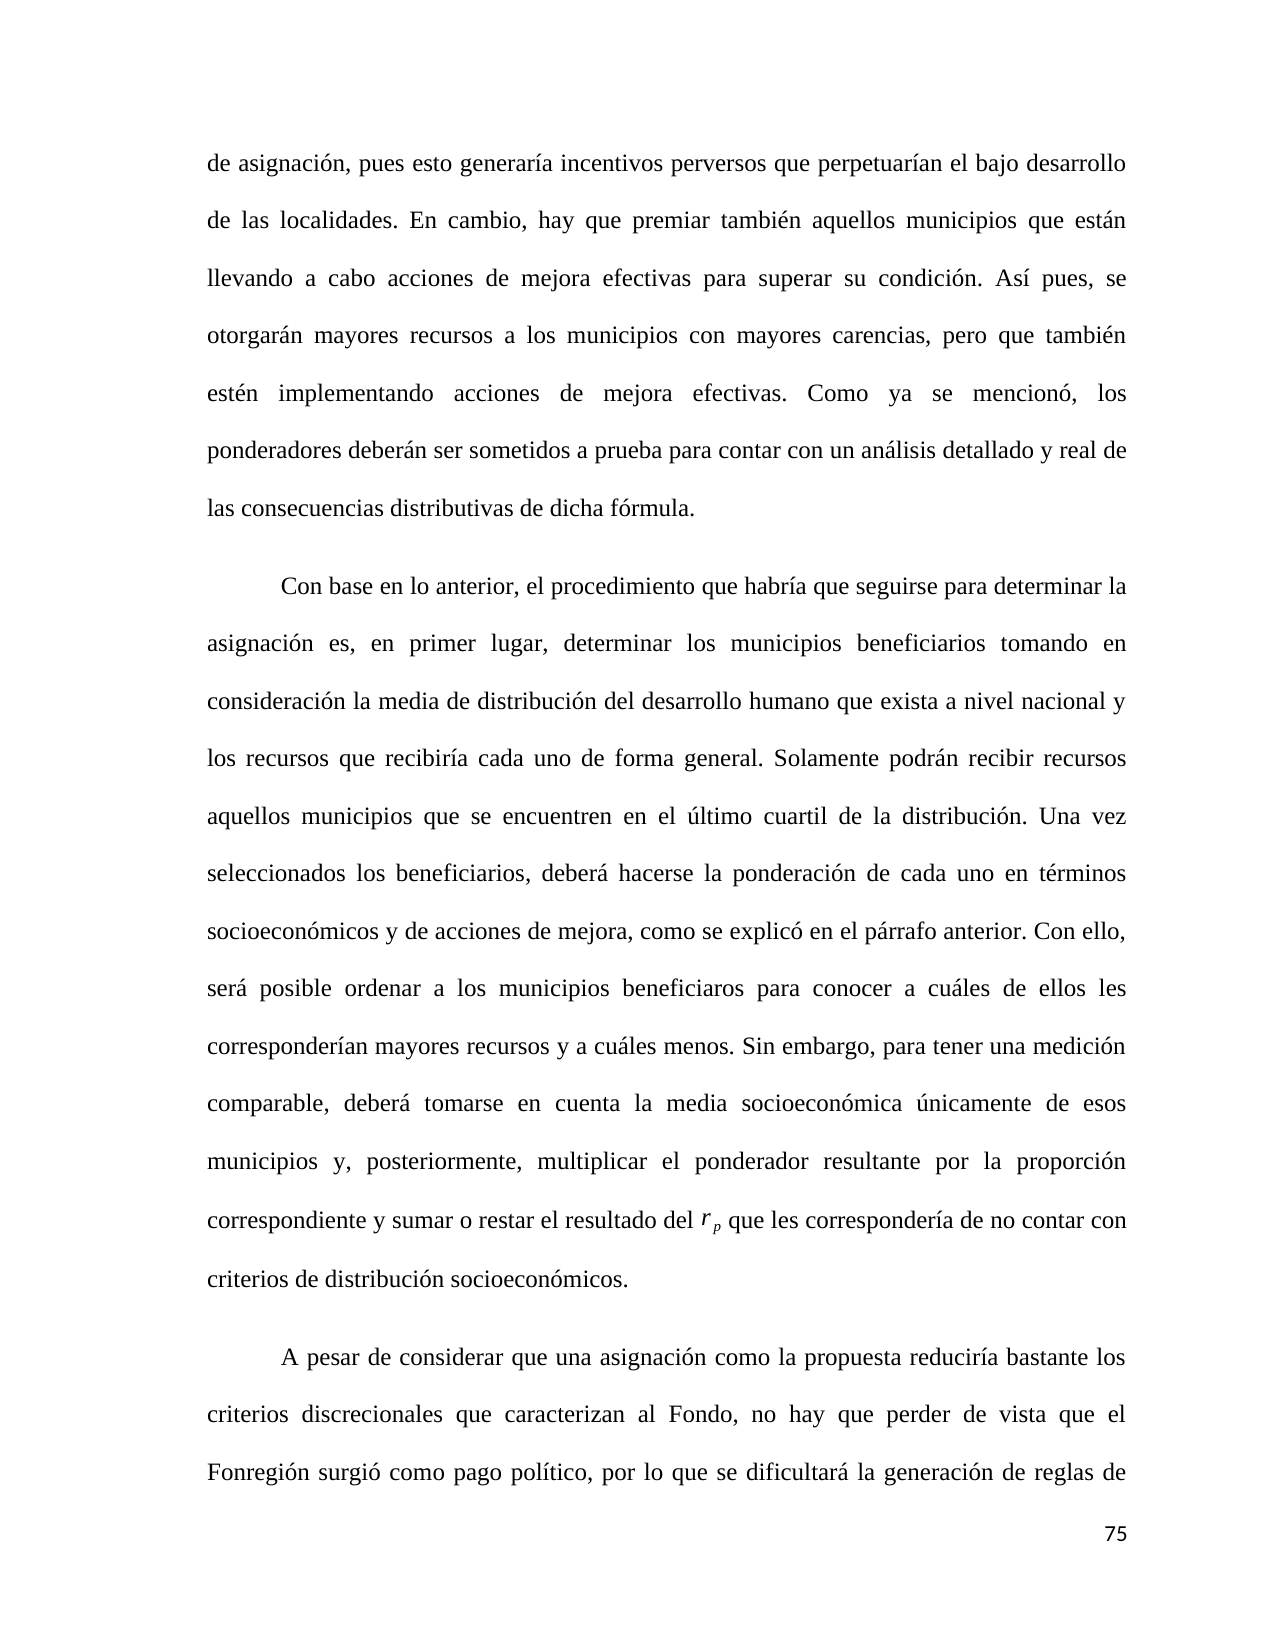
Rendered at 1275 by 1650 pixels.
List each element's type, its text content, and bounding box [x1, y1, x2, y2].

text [207, 1342, 1127, 1486]
text Con base en lo anterior, el procedimiento que habría que seguirse para determinar la asignación es, en primer lugar, determinar los municipios beneficiarios tomando en consideración la media de distribución del desarrollo humano que exista a nivel nacional y los recursos que recibiría cada uno de forma general. Solamente podrán recibir recursos aquellos municipios que se encuentren en el último cuartil de la distribución. Una vez seleccionados los beneficiarios, deberá hacerse la ponderación de cada uno en términos socioeconómicos y de acciones de mejora, como se explicó en el párrafo anterior. Con ello, será posible ordenar a los municipios beneficiaros para conocer a cuáles de ellos les corresponderían mayores recursos y a cuáles menos. Sin embargo, para tener una medición comparable, deberá tomarse en cuenta la media socioeconómica únicamente de esos municipios y, posteriormente, multiplicar el ponderador resultante por la proporción correspondiente y sumar o restar el resultado del que les correspondería de no contar con criterios de distribución socioeconómicos. [207, 571, 1127, 1292]
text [207, 148, 1127, 521]
